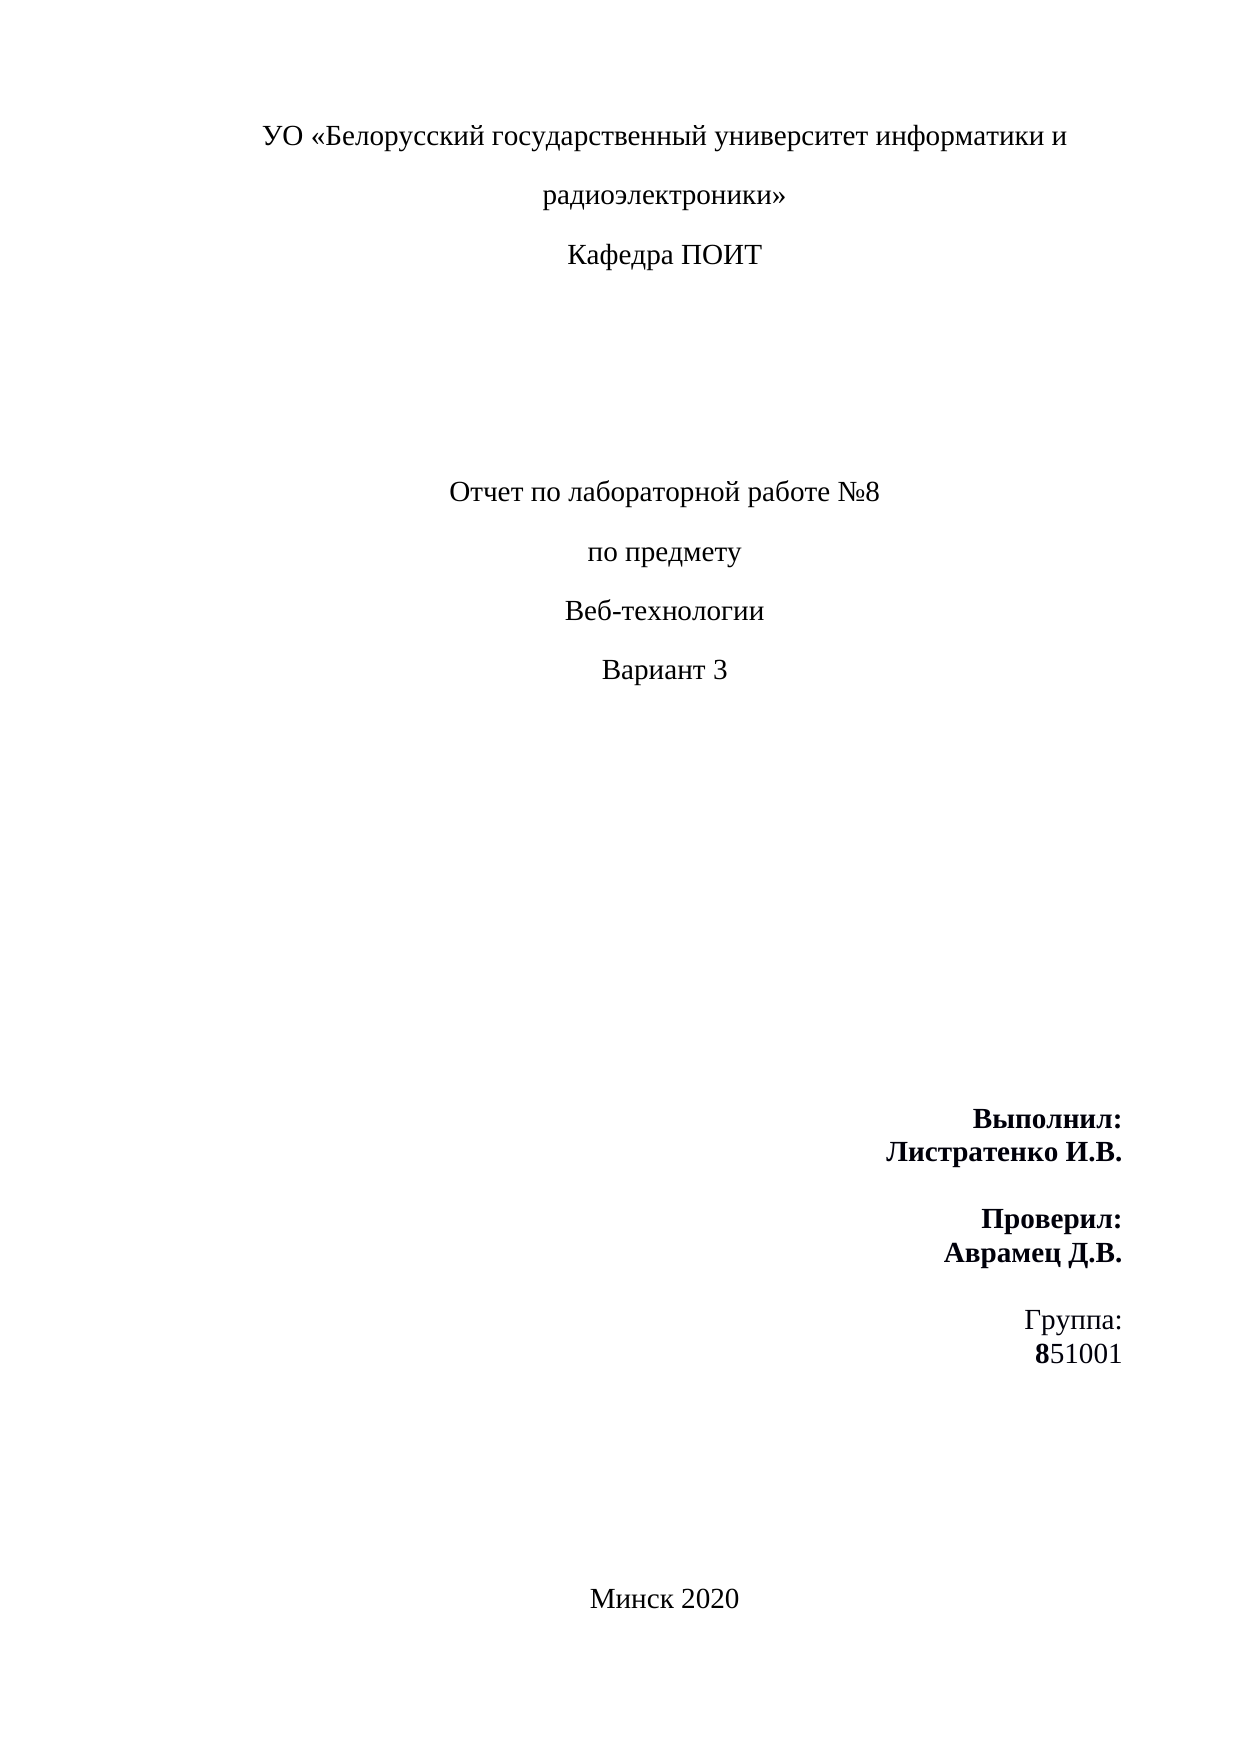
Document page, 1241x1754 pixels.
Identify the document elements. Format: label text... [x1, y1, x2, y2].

text Листратенко И.В. [177, 1134, 1122, 1168]
text Аврамец Д.В. [177, 1235, 1122, 1269]
text Вариант 3 [177, 652, 1152, 686]
text Минск 2020 [177, 1581, 1152, 1614]
text Группа: [177, 1302, 1122, 1336]
text УО «Белорусский государственный университет информатики и [177, 118, 1152, 152]
text Выполнил: [177, 1073, 1122, 1134]
text Кафедра ПОИТ [177, 237, 1152, 270]
text Веб-технологии [177, 593, 1152, 627]
text Проверил: [177, 1202, 1122, 1235]
text радиоэлектроники» [177, 177, 1152, 211]
text Отчет по лабораторной работе №8 [177, 474, 1152, 508]
text 851001 [177, 1336, 1122, 1369]
text по предмету [177, 534, 1152, 567]
